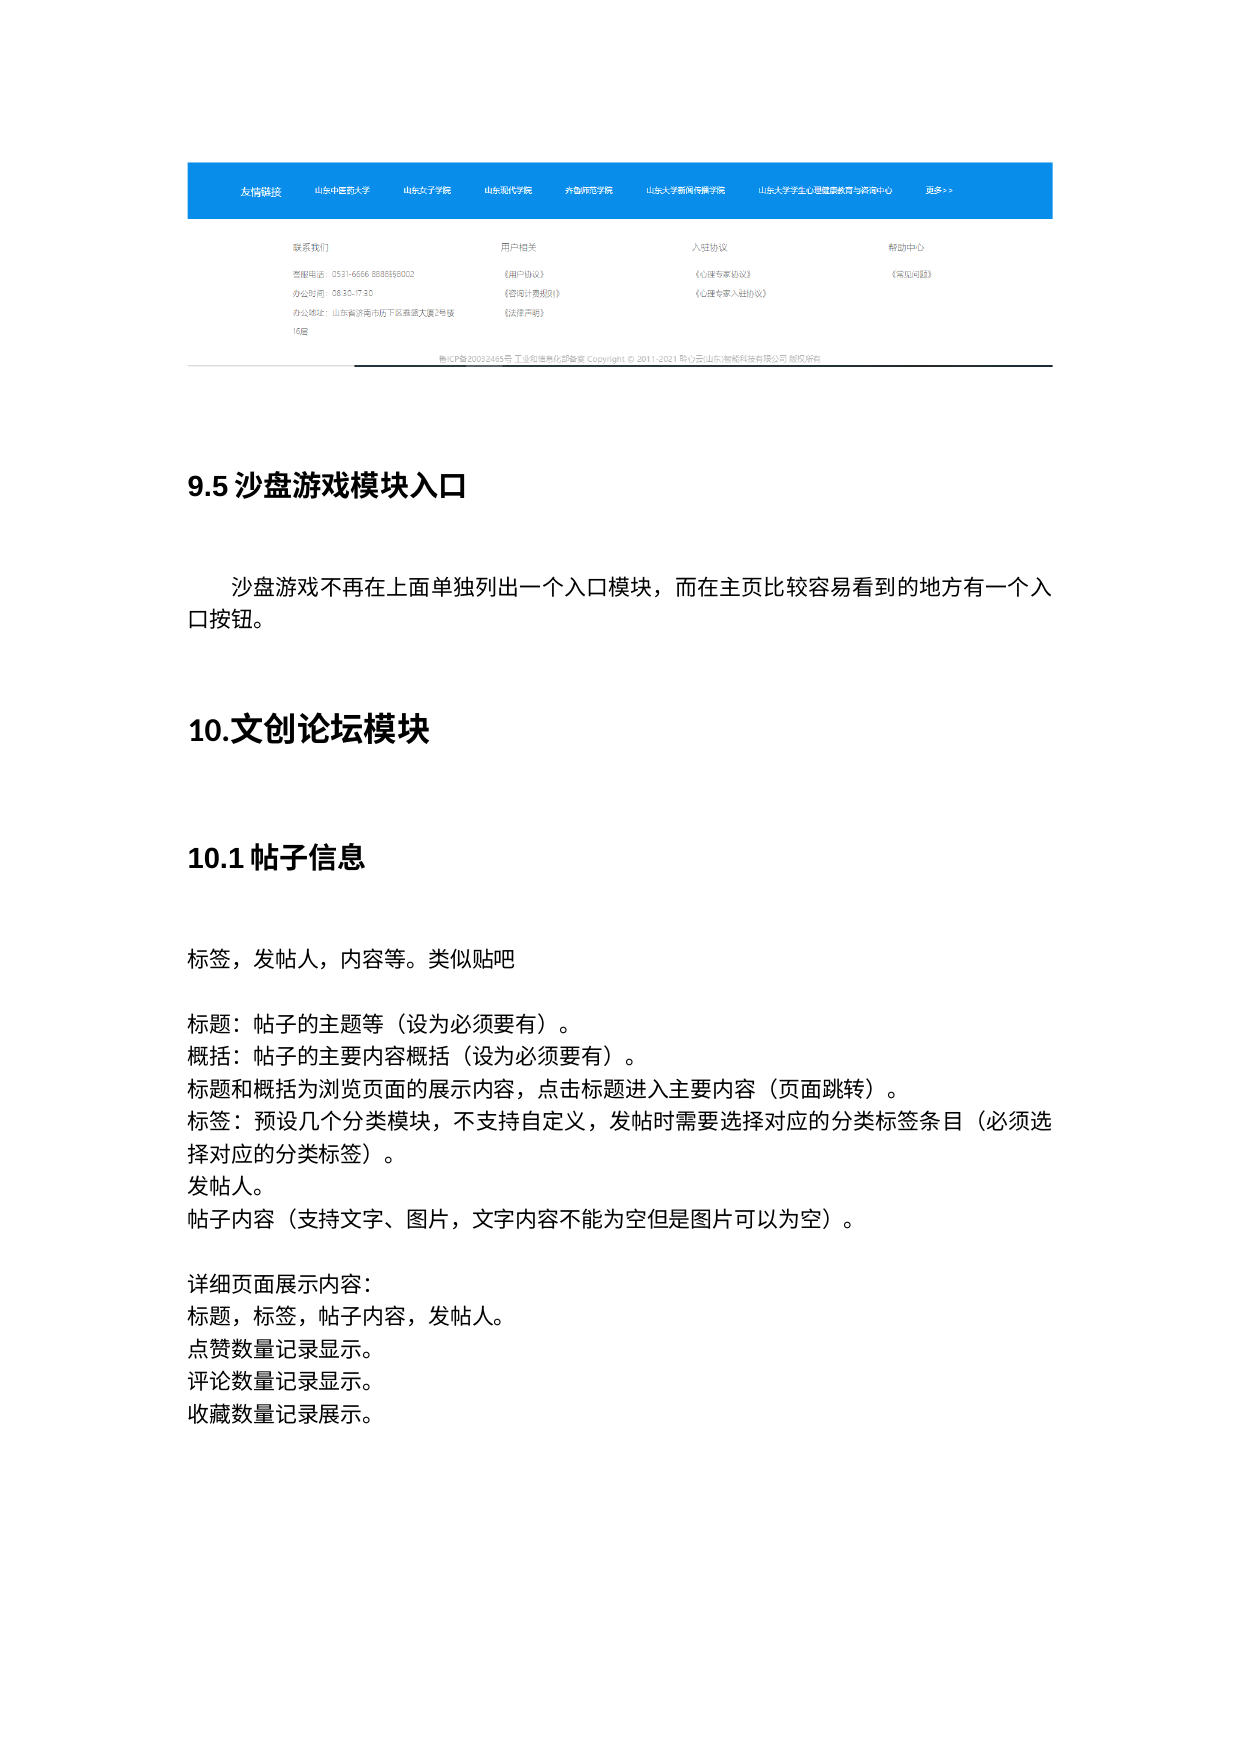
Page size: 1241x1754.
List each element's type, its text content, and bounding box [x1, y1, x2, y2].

text 标题和概括为浏览页面的展示内容，点击标题进入主要内容（页面跳转）。 [187, 1071, 1053, 1104]
text 收藏数量记录展示。 [187, 1396, 1053, 1429]
text 发帖人。 [187, 1169, 1053, 1201]
text 标签，发帖人，内容等。类似贴吧 [187, 941, 1053, 974]
picture [187, 162, 1053, 367]
text 标签：预设几个分类模块，不支持自定义，发帖时需要选择对应的分类标签条目（必须选择对应的分类标签）。 [187, 1104, 1053, 1169]
text 沙盘游戏不再在上面单独列出一个入口模块，而在主页比较容易看到的地方有一个入口按钮。 [187, 569, 1053, 634]
text 标题，标签，帖子内容，发帖人。 [187, 1299, 1053, 1331]
text 点赞数量记录显示。 [187, 1331, 1053, 1364]
subtitle 9.5沙盘游戏模块入口 [187, 451, 1053, 516]
text 详细页面展示内容： [187, 1266, 1053, 1299]
subtitle 10.文创论坛模块 [187, 694, 1053, 759]
text 评论数量记录显示。 [187, 1364, 1053, 1396]
text 标题：帖子的主题等（设为必须要有）。 [187, 1006, 1053, 1039]
text 概括：帖子的主要内容概括（设为必须要有）。 [187, 1039, 1053, 1071]
subtitle 10.1帖子信息 [187, 823, 1053, 888]
text 帖子内容（支持文字、图片，文字内容不能为空但是图片可以为空）。 [187, 1201, 1053, 1234]
